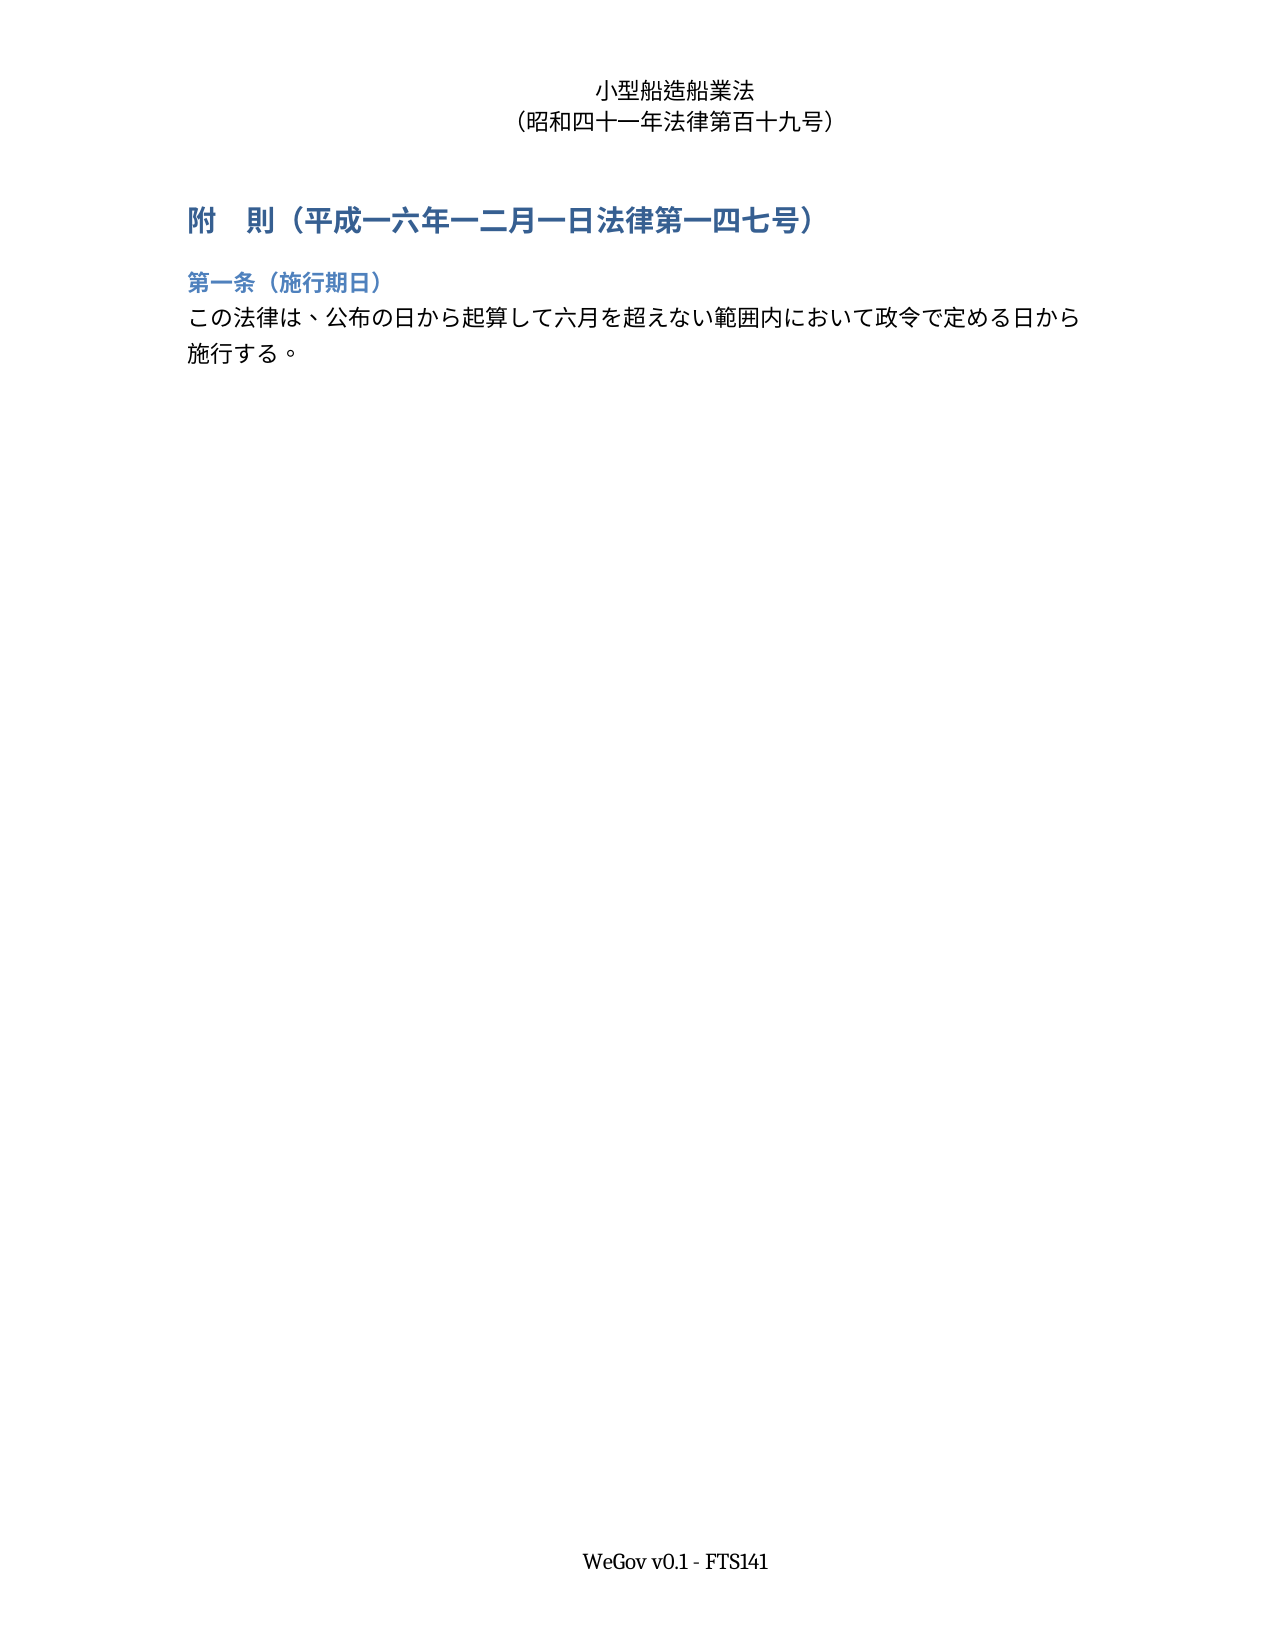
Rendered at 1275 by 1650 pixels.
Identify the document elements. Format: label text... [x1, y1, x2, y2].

text この法律は、公布の日から起算して六月を超えない範囲内において政令で定める日から施行する。 [187, 302, 1087, 369]
subtitle 第一条（施行期日） [187, 266, 1087, 298]
subtitle 附 則（平成一六年一二月一日法律第一四七号） [187, 200, 1087, 240]
